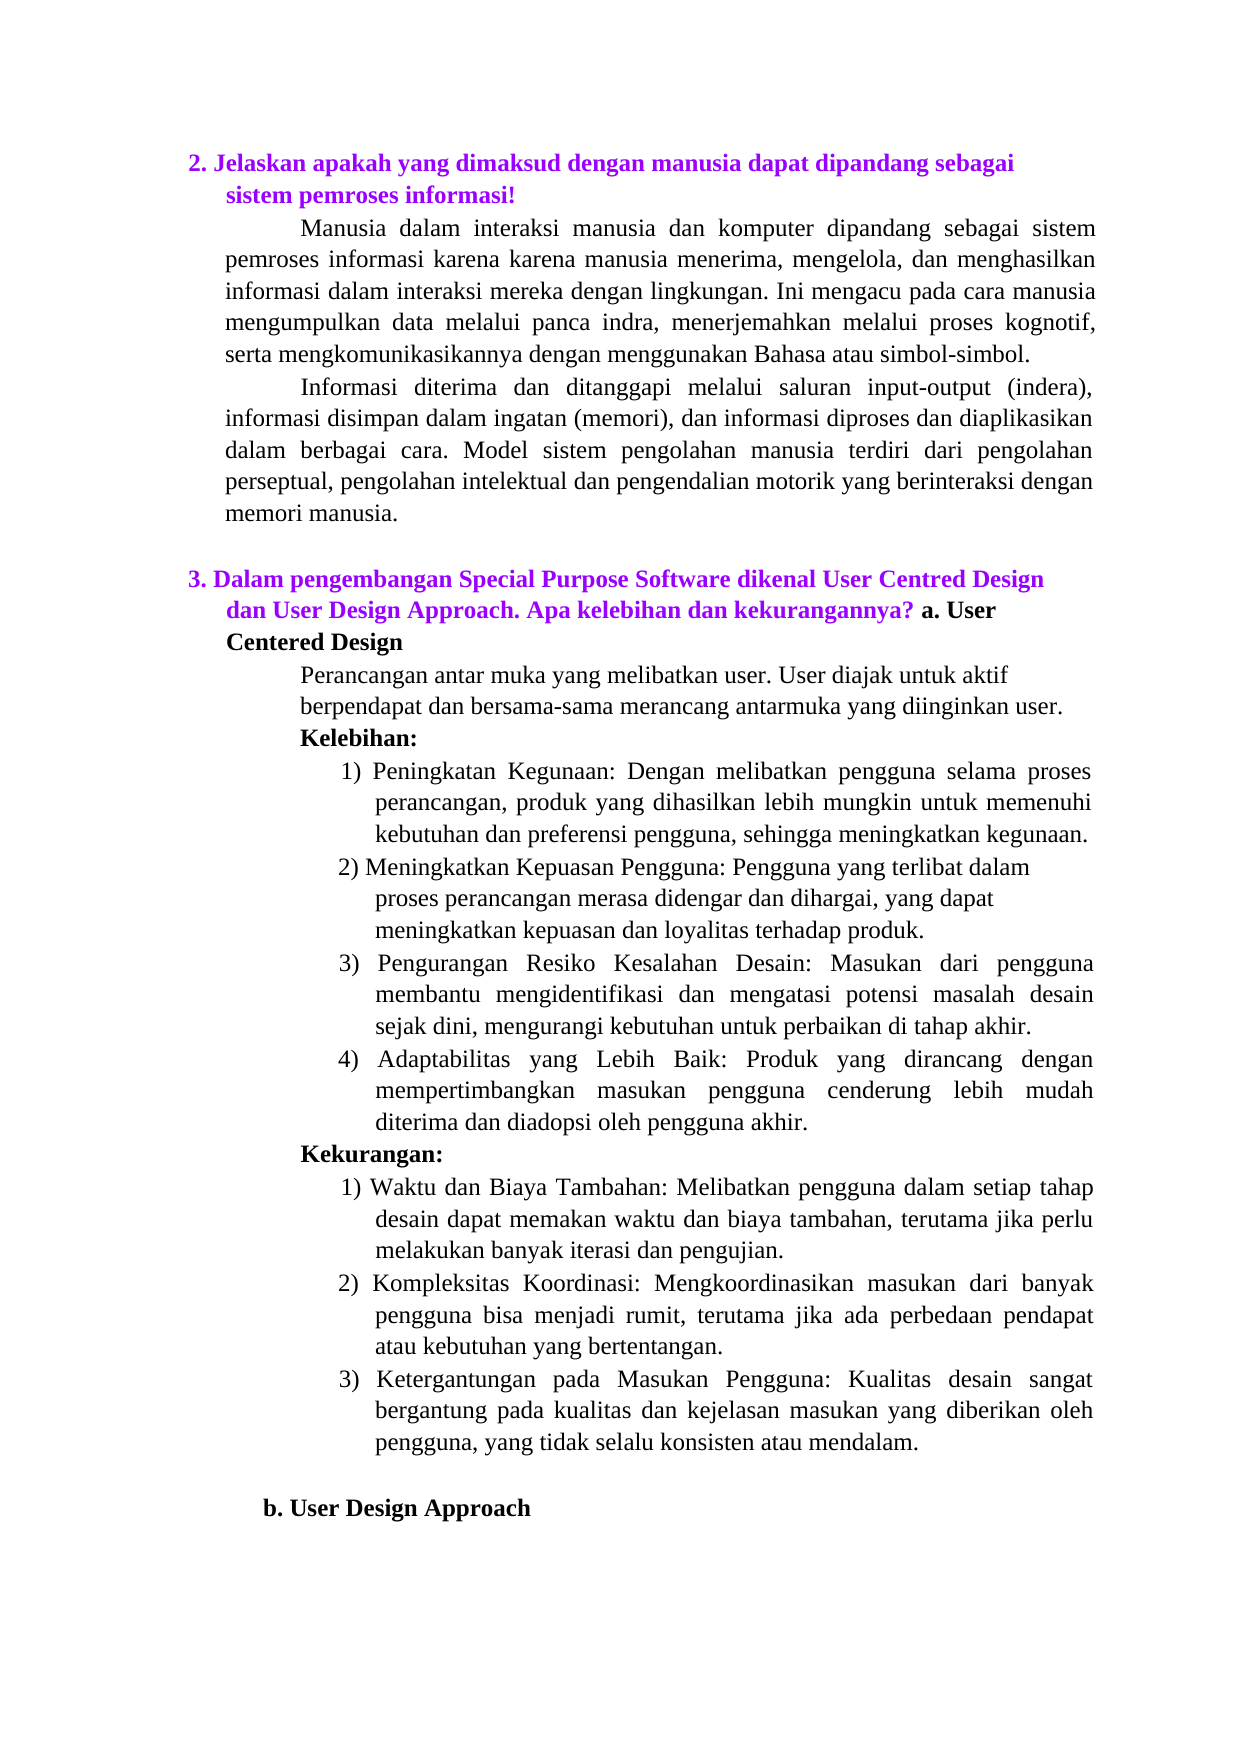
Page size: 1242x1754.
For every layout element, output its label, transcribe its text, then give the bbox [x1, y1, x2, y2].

text 3) Pengurangan Resiko Kesalahan Desain: Masukan dari pengguna membantu mengidentifikasi dan mengatasi potensi masalah desain sejak dini, mengurangi kebutuhan untuk perbaikan di tahap akhir. [338, 948, 1094, 1039]
text 4) Adaptabilitas yang Lebih Baik: Produk yang dirancang dengan mempertimbangkan masukan pengguna cenderung lebih mudah diterima dan diadopsi oleh pengguna akhir. [338, 1044, 1094, 1136]
text 2) Meningkatkan Kepuasan Pengguna: Pengguna yang terlibat dalam proses perancangan merasa didengar dan dihargai, yang dapat meningkatkan kepuasan dan loyalitas terhadap produk. [338, 852, 1097, 944]
text 2) Kompleksitas Koordinasi: Mengkoordinasikan masukan dari banyak pengguna bisa menjadi rumit, terutama jika ada perbedaan pendapat atau kebutuhan yang bertentangan. [338, 1268, 1094, 1360]
text b. User Design Approach [263, 1493, 1097, 1522]
text Manusia dalam interaksi manusia dan komputer dipandang sebagai sistem pemroses informasi karena karena manusia menerima, mengelola, dan menghasilkan informasi dalam interaksi mereka dengan lingkungan. Ini mengacu pada cara manusia mengumpulkan data melalui panca indra, menerjemahkan melalui proses kognotif, serta mengkomunikasikannya dengan menggunakan Bahasa atau simbol-simbol. [225, 213, 1096, 368]
text Informasi diterima dan ditanggapi melalui saluran input-output (indera), informasi disimpan dalam ingatan (memori), dan informasi diproses dan diaplikasikan dalam berbagai cara. Model sistem pengolahan manusia terdiri dari pengolahan perseptual, pengolahan intelektual dan pengendalian motorik yang berinteraksi dengan memori manusia. [225, 372, 1094, 527]
text 1) Peningkatan Kegunaan: Dengan melibatkan pengguna selama proses perancangan, produk yang dihasilkan lebih mungkin untuk memenuhi kebutuhan dan preferensi pengguna, sehingga meningkatkan kegunaan. [340, 756, 1092, 848]
text 3) Ketergantungan pada Masukan Pengguna: Kualitas desain sangat bergantung pada kualitas dan kejelasan masukan yang diberikan oleh pengguna, yang tidak selalu konsisten atau mendalam. [338, 1364, 1094, 1456]
text 2. Jelaskan apakah yang dimaksud dengan manusia dapat dipandang sebagai sistem pemroses informasi! [188, 148, 1029, 209]
text Kekurangan: [300, 1139, 1097, 1168]
text Perancangan antar muka yang melibatkan user. User diajak untuk aktif berpendapat dan bersama-sama merancang antarmuka yang diinginkan user. Kelebihan: [300, 660, 1092, 752]
text 3. Dalam pengembangan Special Purpose Software dikenal User Centred Design dan User Design Approach. Apa kelebihan dan kekurangannya? a. User Centered Design [188, 564, 1061, 656]
text 1) Waktu dan Biaya Tambahan: Melibatkan pengguna dalam setiap tahap desain dapat memakan waktu dan biaya tambahan, terutama jika perlu melakukan banyak iterasi dan pengujian. [340, 1172, 1094, 1264]
